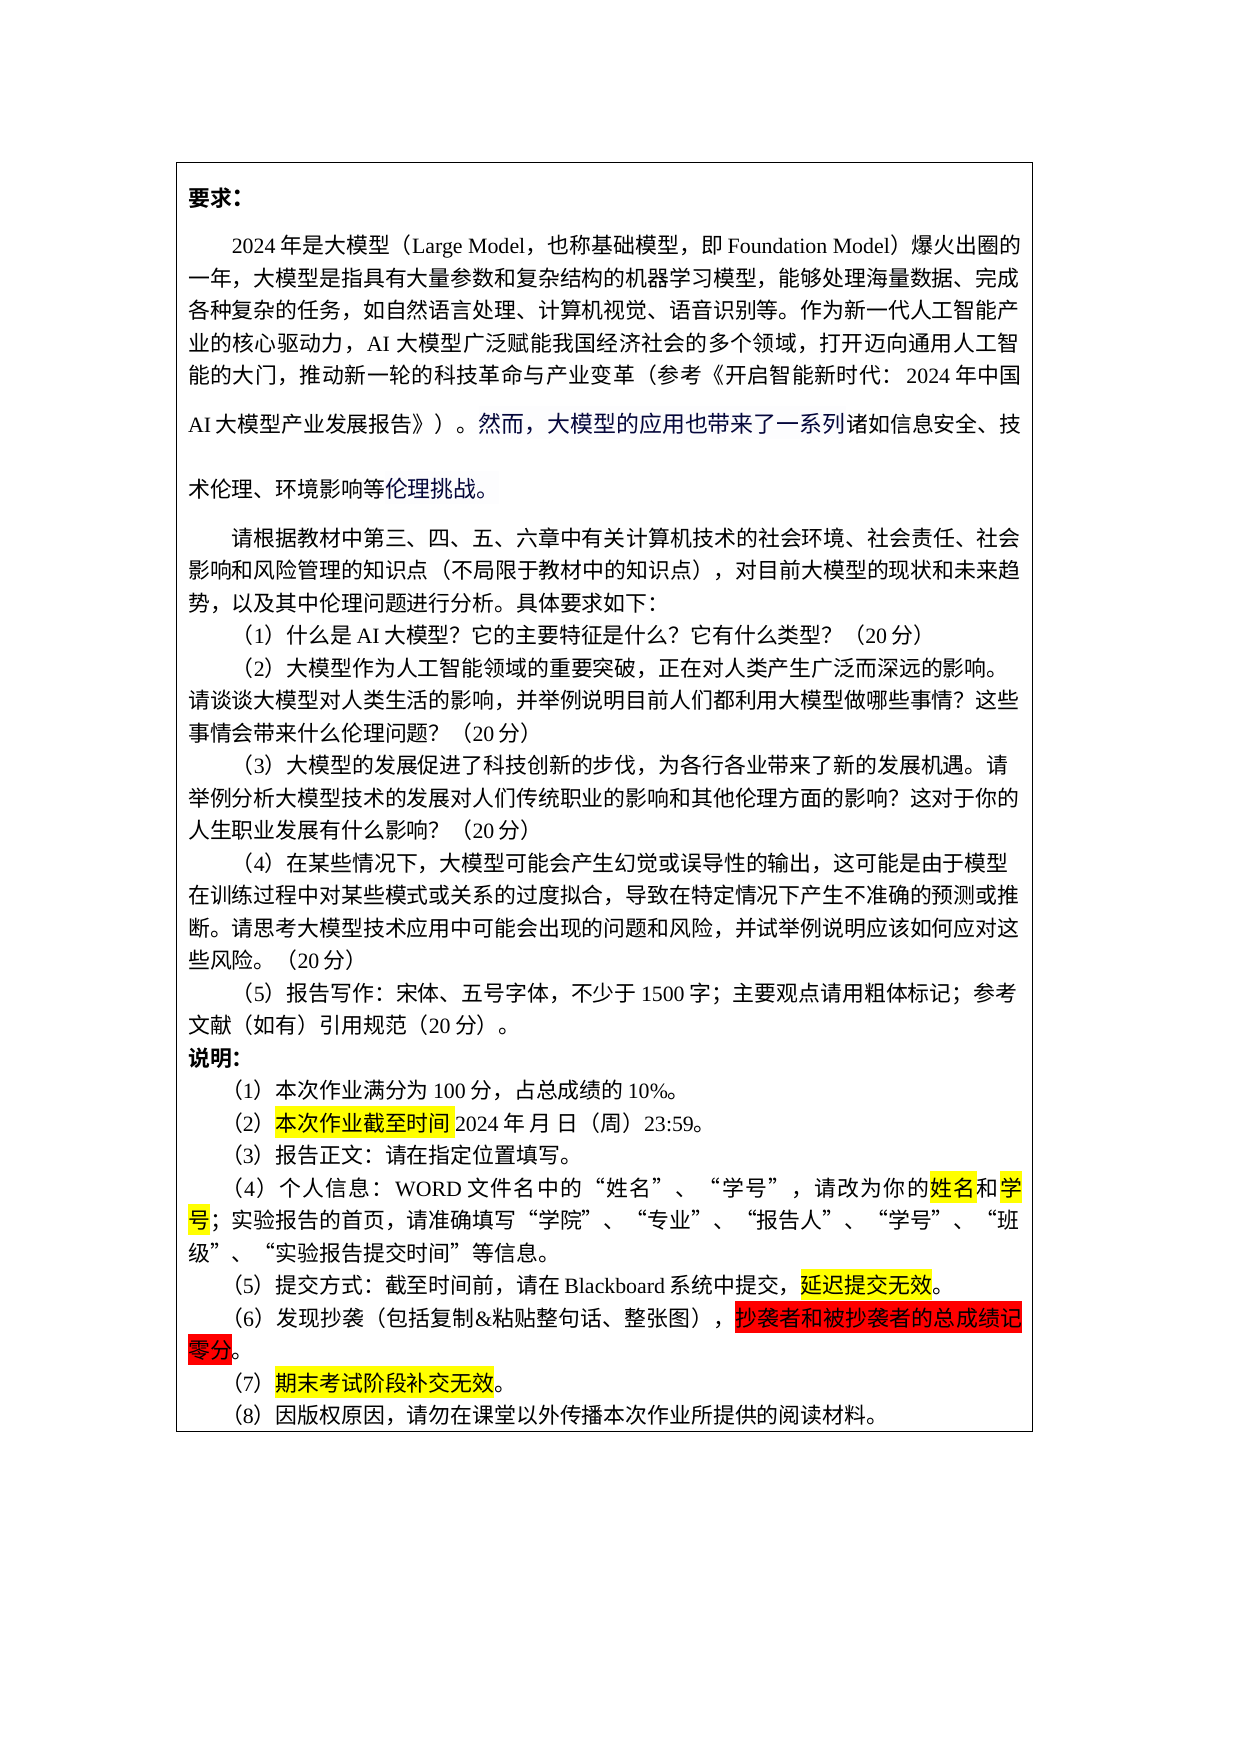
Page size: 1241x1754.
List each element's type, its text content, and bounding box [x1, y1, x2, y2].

table_header 要求： 2024年是大模型（Large Model，也称基础模型，即Foundation Model）爆火出圈的一年，大模型是指具有大量参数和复杂结构的机器学习模型，能够处理海量数据、完成各种复杂的任务，如自然语言处理、计算机视觉、语音识别等。作为新一代人工智能产业的核心驱动力，AI 大模型广泛赋能我国经济社会的多个领域，打开迈向通用人工智能的大门，推动新一轮的科技革命与产业变革（参考《开启智能新时代：2024年中国AI大模型产业发展报告》）。然而，大模型的应用也带来了一系列诸如信息安全、技术伦理、环境影响等伦理挑战。 请根据教材中第三、四、五、六章中有关计算机技术的社会环境、社会责任、社会影响和风险管理的知识点（不局限于教材中的知识点），对目前大模型的现状和未来趋势，以及其中伦理问题进行分析。具体要求如下： 什么是AI大模型？它的主要特征是什么？它有什么类型？（20分） 大模型作为人工智能领域的重要突破，正在对人类产生广泛而深远的影响。请谈谈大模型对人类生活的影响，并举例说明目前人们都利用大模型做哪些事情？这些事情会带来什么伦理问题？（20分） 大模型的发展促进了科技创新的步伐，为各行各业带来了新的发展机遇。请举例分析大模型技术的发展对人们传统职业的影响和其他伦理方面的影响？这对于你的人生职业发展有什么影响？（20分） 在某些情况下，大模型可能会产生幻觉或误导性的输出，这可能是由于模型在训练过程中对某些模式或关系的过度拟合，导致在特定情况下产生不准确的预测或推断。请思考大模型技术应用中可能会出现的问题和风险，并试举例说明应该如何应对这些风险。（20分） （5）报告写作：宋体、五号字体，不少于1500字；主要观点请用粗体标记；参考文献（如有）引用规范（20分）。 说明： （1）本次作业满分为100分，占总成绩的10%。 （2）本次作业截至时间2024年 月 日（周）23:59。 （3）报告正文：请在指定位置填写。 （4）个人信息：WORD文件名中的“姓名”、“学号”，请改为你的姓名和学号；实验报告的首页，请准确填写“学院”、“专业”、“报告人”、“学号”、“班级”、“实验报告提交时间”等信息。 （5）提交方式：截至时间前，请在Blackboard系统中提交，延迟提交无效。 （6）发现抄袭（包括复制&粘贴整句话、整张图），抄袭者和被抄袭者的总成绩记零分。 （7）期末考试阶段补交无效。 （8）因版权原因，请勿在课堂以外传播本次作业所提供的阅读材料。 [177, 163, 1032, 1431]
